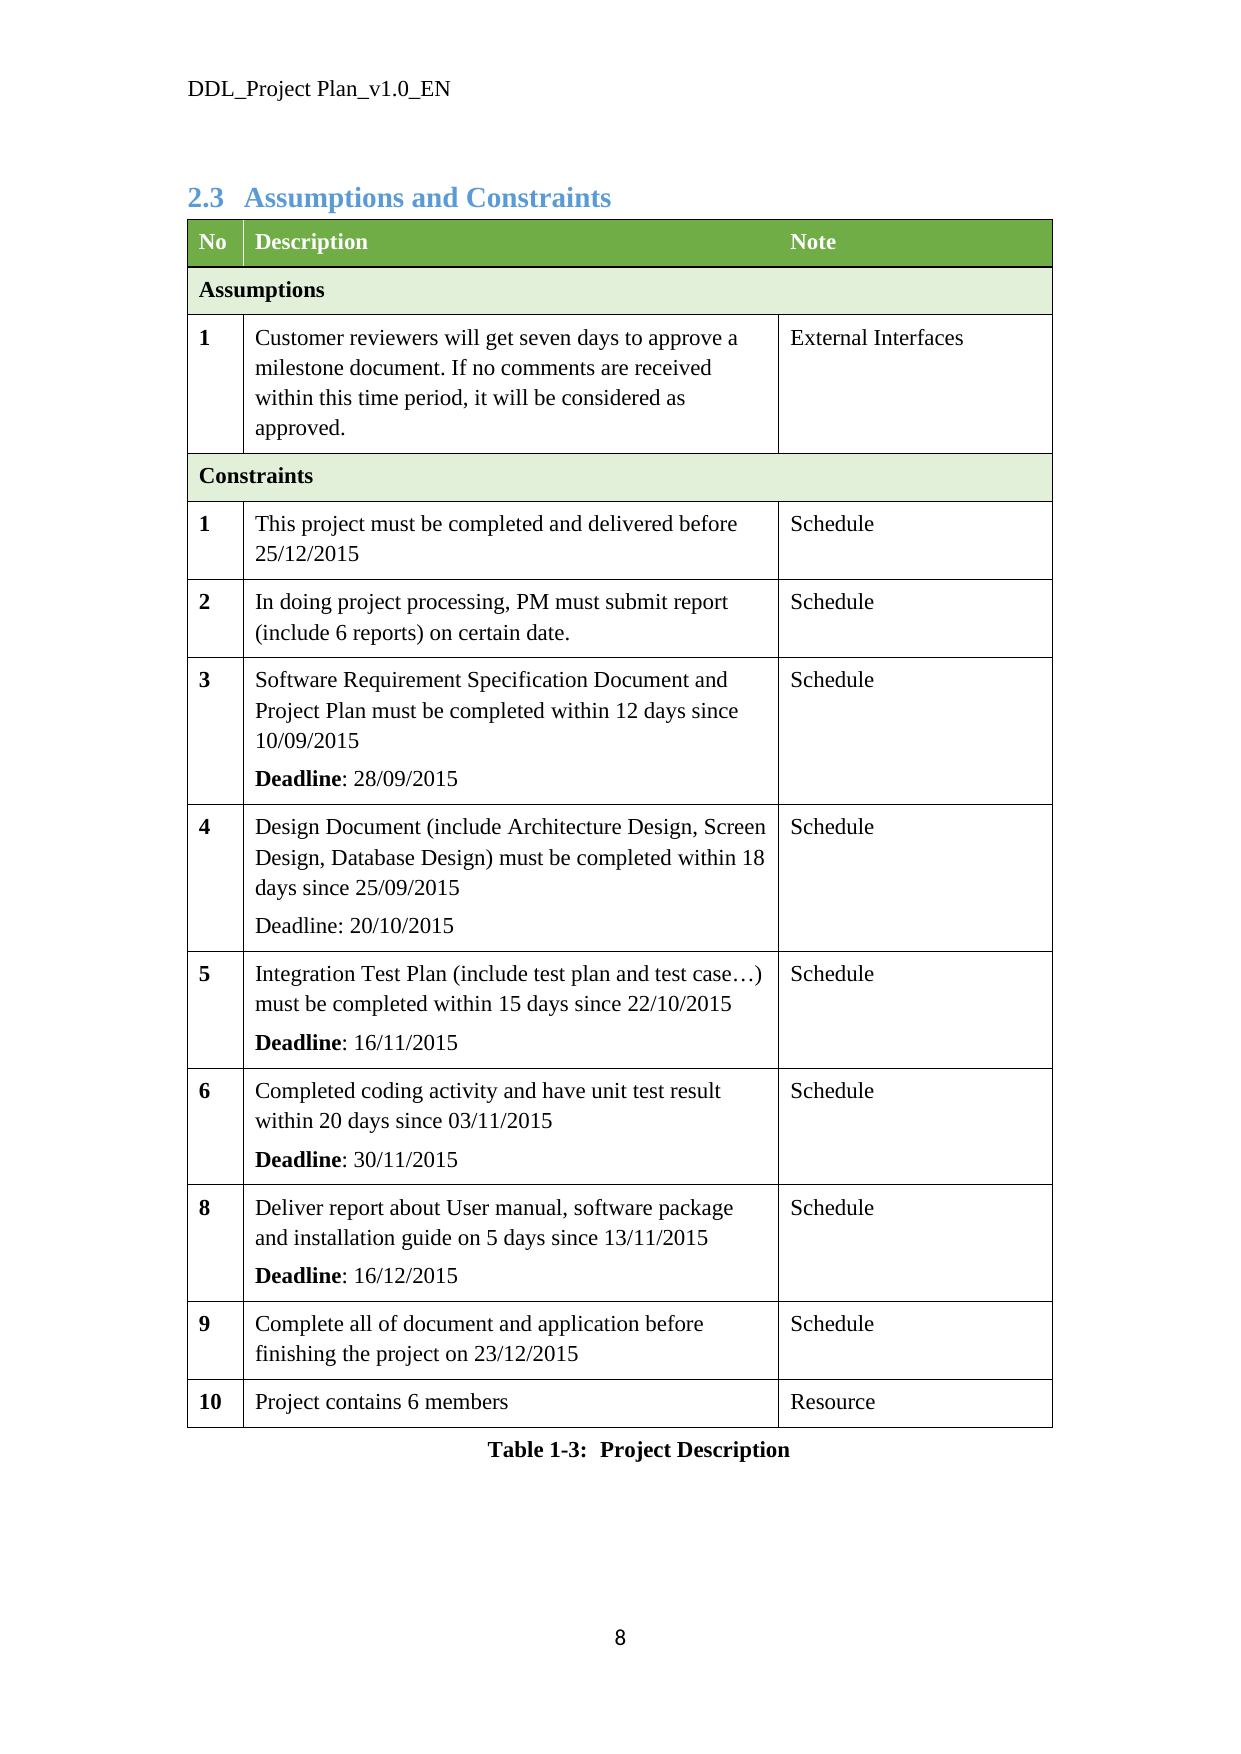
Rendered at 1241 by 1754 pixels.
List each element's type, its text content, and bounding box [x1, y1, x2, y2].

table_cell Constraints [188, 454, 1052, 501]
table_cell 2 [188, 580, 243, 657]
table_cell Schedule [779, 1069, 1052, 1184]
table_cell Completed coding activity and have unit test result within 20 days since 03/11/2015 Deadline: 30/11/2015 [244, 1069, 778, 1184]
table_cell 1 [188, 502, 243, 579]
table_cell Deliver report about User manual, software package and installation guide on 5 days since 13/11/2015 Deadline: 16/12/2015 [244, 1185, 778, 1301]
table_cell Customer reviewers will get seven days to approve a milestone document. If no comments are received within this time period, it will be considered as approved. [244, 315, 778, 453]
table_cell Complete all of document and application before finishing the project on 23/12/2015 [244, 1302, 778, 1379]
table_cell Schedule [779, 658, 1052, 804]
table_cell Schedule [779, 1185, 1052, 1301]
subtitle Assumptions and Constraints [187, 180, 1053, 213]
table_cell Schedule [779, 580, 1052, 657]
table_cell 3 [188, 658, 243, 804]
table_cell Software Requirement Specification Document and Project Plan must be completed within 12 days since 10/09/2015 Deadline: 28/09/2015 [244, 658, 778, 804]
table_cell Design Document (include Architecture Design, Screen Design, Database Design) must be completed within 18 days since 25/09/2015 Deadline: 20/10/2015 [244, 805, 778, 951]
text Project Description [225, 1436, 1053, 1463]
table_cell 5 [188, 952, 243, 1067]
table_cell Project contains 6 members [244, 1380, 778, 1427]
table_cell Resource [779, 1380, 1052, 1427]
table_cell External Interfaces [779, 315, 1052, 453]
table_cell 9 [188, 1302, 243, 1379]
table_cell 6 [188, 1069, 243, 1184]
table_cell 1 [188, 315, 243, 453]
table_cell Schedule [779, 1302, 1052, 1379]
table_cell Assumptions [188, 268, 1052, 314]
table_cell Integration Test Plan (include test plan and test case…) must be completed within 15 days since 22/10/2015 Deadline: 16/11/2015 [244, 952, 778, 1067]
table_header Note [779, 220, 1052, 266]
table_cell Schedule [779, 805, 1052, 951]
table_cell In doing project processing, PM must submit report (include 6 reports) on certain date. [244, 580, 778, 657]
table_header No [188, 220, 243, 266]
table_cell 4 [188, 805, 243, 951]
table_cell Schedule [779, 502, 1052, 579]
table_header Description [244, 220, 779, 266]
table_cell Schedule [779, 952, 1052, 1067]
table_cell 10 [188, 1380, 243, 1427]
table_cell 8 [188, 1185, 243, 1301]
table_cell This project must be completed and delivered before 25/12/2015 [244, 502, 778, 579]
